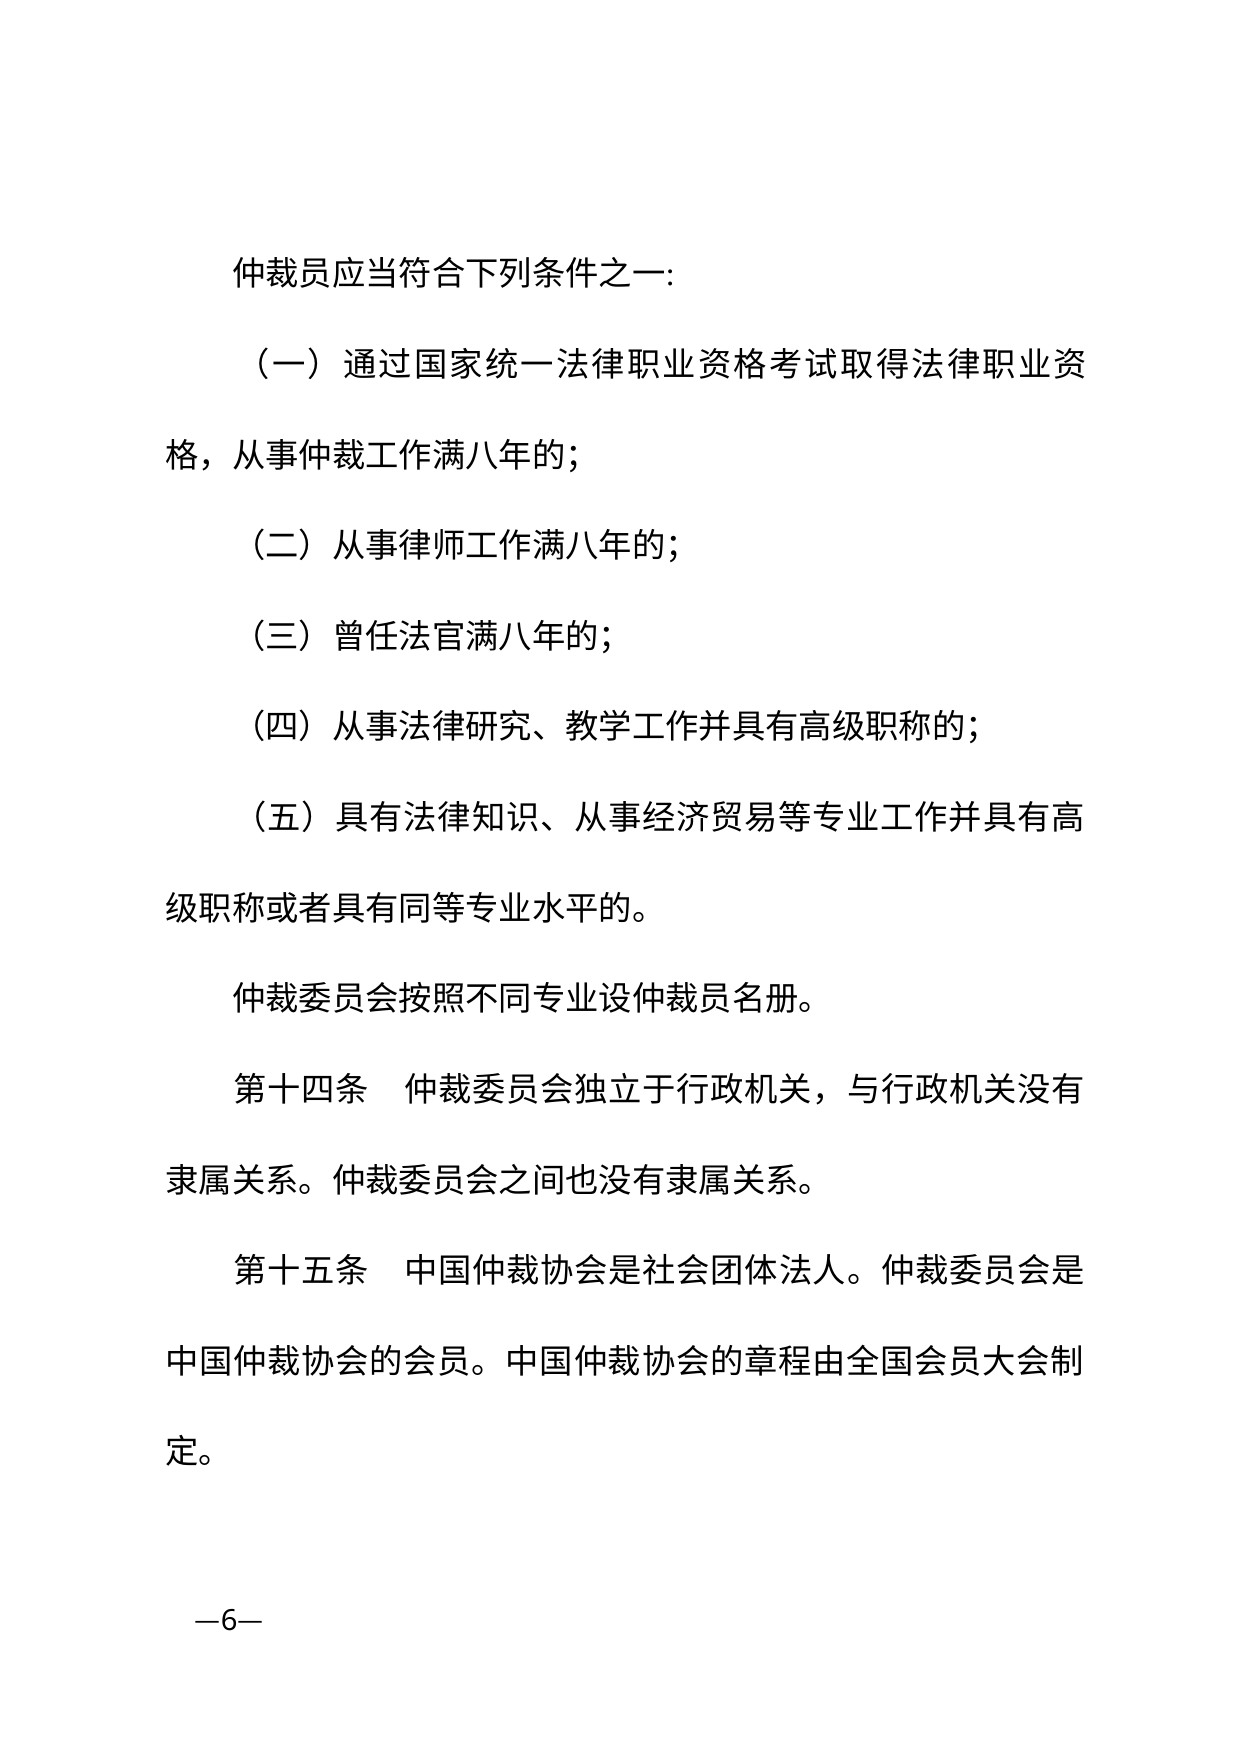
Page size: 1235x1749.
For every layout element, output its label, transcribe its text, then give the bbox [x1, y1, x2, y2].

text （二）从事律师工作满八年的； [165, 498, 1087, 588]
text 仲裁委员会按照不同专业设仲裁员名册。 [165, 951, 1087, 1042]
text （四）从事法律研究、教学工作并具有高级职称的； [165, 679, 1087, 770]
text 仲裁员应当符合下列条件之一: [165, 226, 1087, 317]
text （五）具有法律知识、从事经济贸易等专业工作并具有高级职称或者具有同等专业水平的。 [165, 770, 1087, 951]
text （一）通过国家统一法律职业资格考试取得法律职业资格，从事仲裁工作满八年的； [165, 317, 1087, 498]
text （三）曾任法官满八年的； [165, 588, 1087, 679]
text 第十四条 仲裁委员会独立于行政机关，与行政机关没有隶属关系。仲裁委员会之间也没有隶属关系。 [165, 1042, 1087, 1223]
text 第十五条 中国仲裁协会是社会团体法人。仲裁委员会是中国仲裁协会的会员。中国仲裁协会的章程由全国会员大会制定。 [165, 1223, 1087, 1495]
